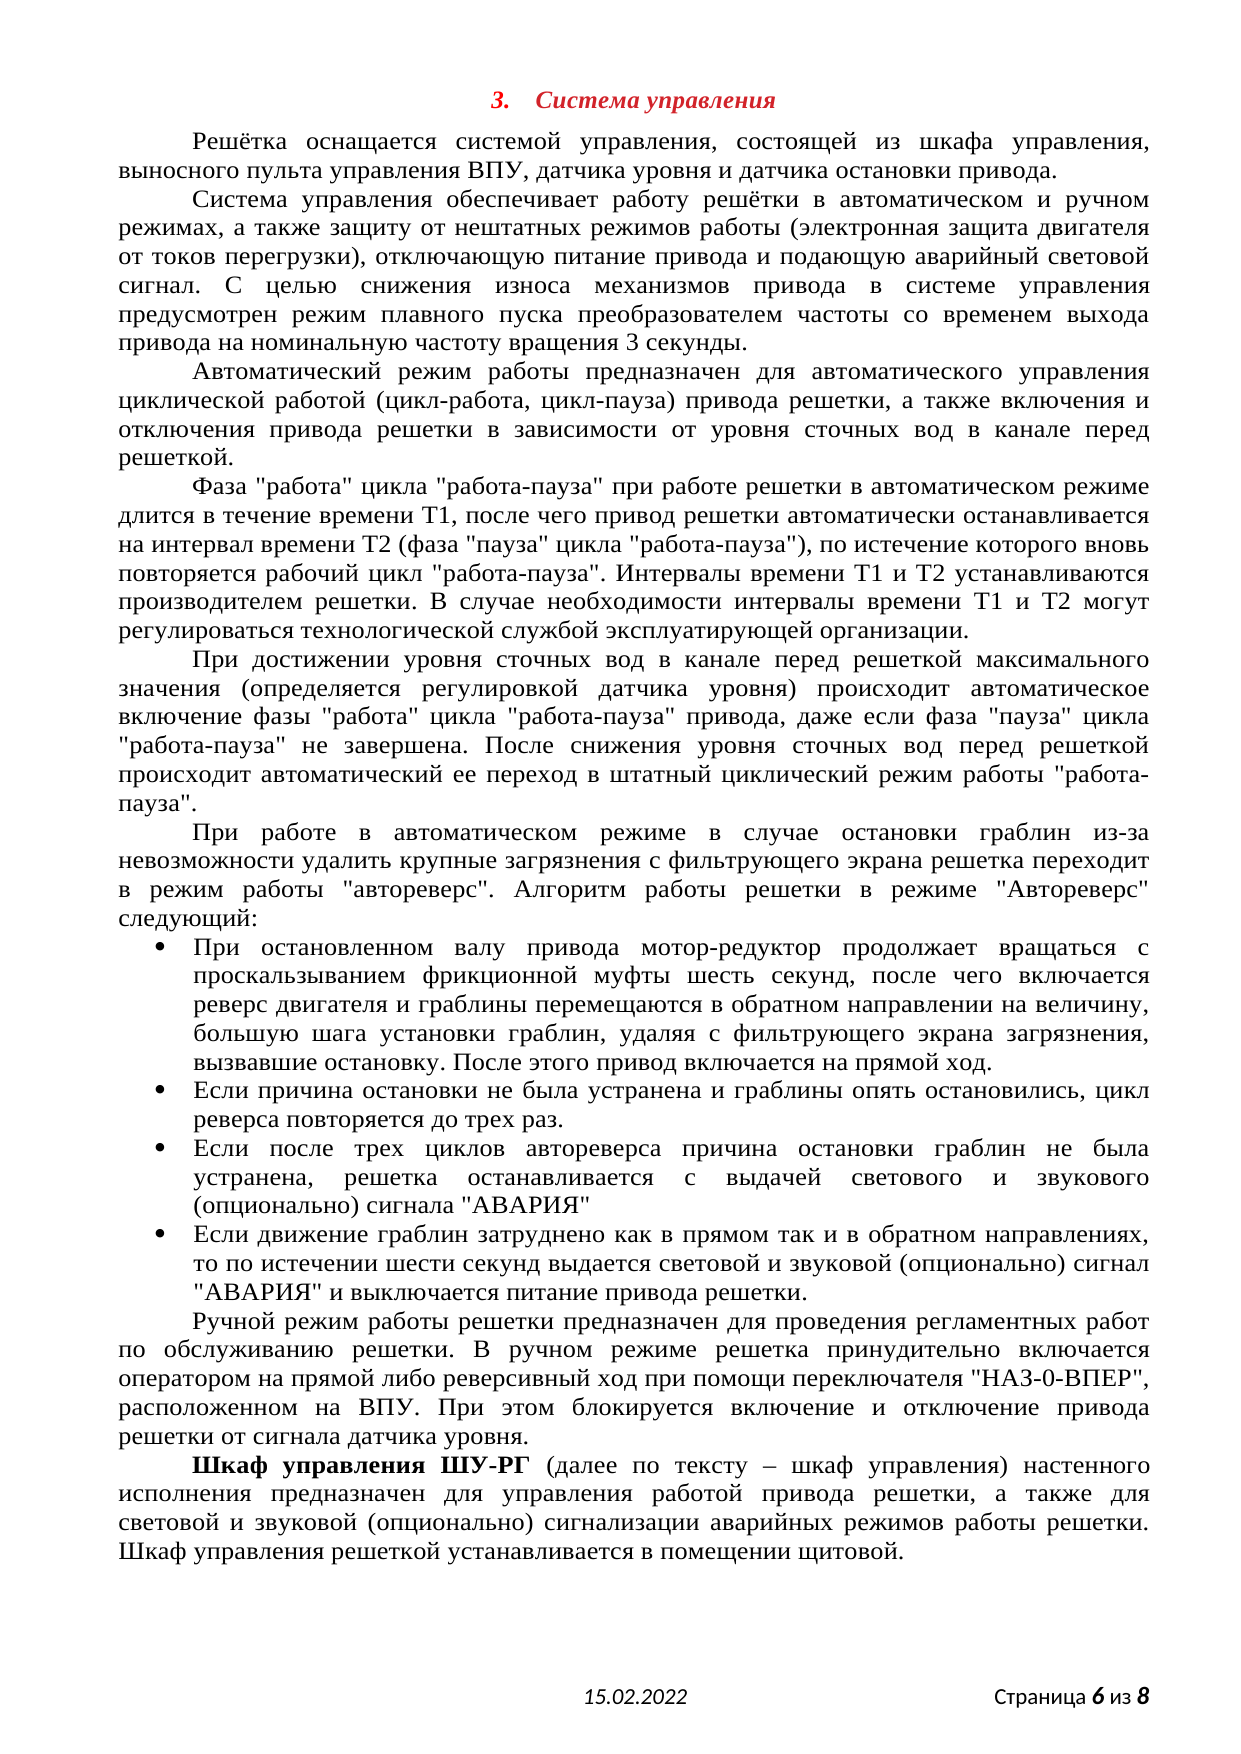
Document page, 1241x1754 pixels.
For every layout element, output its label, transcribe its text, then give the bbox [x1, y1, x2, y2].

text Автоматический режим работы предназначен для автоматического управления циклической работой (цикл-работа, цикл-пауза) привода решетки, а также включения и отключения привода решетки в зависимости от уровня сточных вод в канале перед решеткой. [118, 356, 1152, 471]
subtitle Система управления [118, 85, 1152, 113]
list Если после трех циклов автореверса причина остановки граблин не была устранена, решетка останавливается с выдачей светового и звукового (опционально) сигнала "АВАРИЯ" [156, 1133, 1152, 1219]
text Решётка оснащается системой управления, состоящей из шкафа управления, выносного пульта управления ВПУ, датчика уровня и датчика остановки привода. [118, 126, 1152, 183]
list При остановленном валу привода мотор-редуктор продолжает вращаться с проскальзыванием фрикционной муфты шесть секунд, после чего включается реверс двигателя и граблины перемещаются в обратном направлении на величину, большую шага установки граблин, удаляя с фильтрующего экрана загрязнения, вызвавшие остановку. После этого привод включается на прямой ход. [156, 932, 1152, 1075]
text При работе в автоматическом режиме в случае остановки граблин из-за невозможности удалить крупные загрязнения с фильтрующего экрана решетка переходит в режим работы "автореверс". Алгоритм работы решетки в режиме "Автореверс" следующий: [118, 817, 1152, 932]
text Фаза "работа" цикла "работа-пауза" при работе решетки в автоматическом режиме длится в течение времени Т1, после чего привод решетки автоматически останавливается на интервал времени Т2 (фаза "пауза" цикла "работа-пауза"), по истечение которого вновь повторяется рабочий цикл "работа-пауза". Интервалы времени Т1 и Т2 устанавливаются производителем решетки. В случае необходимости интервалы времени Т1 и Т2 могут регулироваться технологической службой эксплуатирующей организации. [118, 471, 1152, 644]
list Если причина остановки не была устранена и граблины опять остановились, цикл реверса повторяется до трех раз. [156, 1076, 1152, 1133]
text Шкаф управления ШУ-РГ (далее по тексту – шкаф управления) настенного исполнения предназначен для управления работой привода решетки, а также для световой и звуковой (опционально) сигнализации аварийных режимов работы решетки. Шкаф управления решеткой устанавливается в помещении щитовой. [118, 1450, 1152, 1565]
text Система управления обеспечивает работу решётки в автоматическом и ручном режимах, а также защиту от нештатных режимов работы (электронная защита двигателя от токов перегрузки), отключающую питание привода и подающую аварийный световой сигнал. С целью снижения износа механизмов привода в системе управления предусмотрен режим плавного пуска преобразователем частоты со временем выхода привода на номинальную частоту вращения 3 секунды. [118, 184, 1152, 356]
text При достижении уровня сточных вод в канале перед решеткой максимального значения (определяется регулировкой датчика уровня) происходит автоматическое включение фазы "работа" цикла "работа-пауза" привода, даже если фаза "пауза" цикла "работа-пауза" не завершена. После снижения уровня сточных вод перед решеткой происходит автоматический ее переход в штатный циклический режим работы "работа-пауза". [118, 644, 1152, 816]
list Если движение граблин затруднено как в прямом так и в обратном направлениях, то по истечении шести секунд выдается световой и звуковой (опционально) сигнал "АВАРИЯ" и выключается питание привода решетки. [156, 1219, 1152, 1306]
text Ручной режим работы решетки предназначен для проведения регламентных работ по обслуживанию решетки. В ручном режиме решетка принудительно включается оператором на прямой либо реверсивный ход при помощи переключателя "НАЗ-0-ВПЕР", расположенном на ВПУ. При этом блокируется включение и отключение привода решетки от сигнала датчика уровня. [118, 1306, 1152, 1449]
